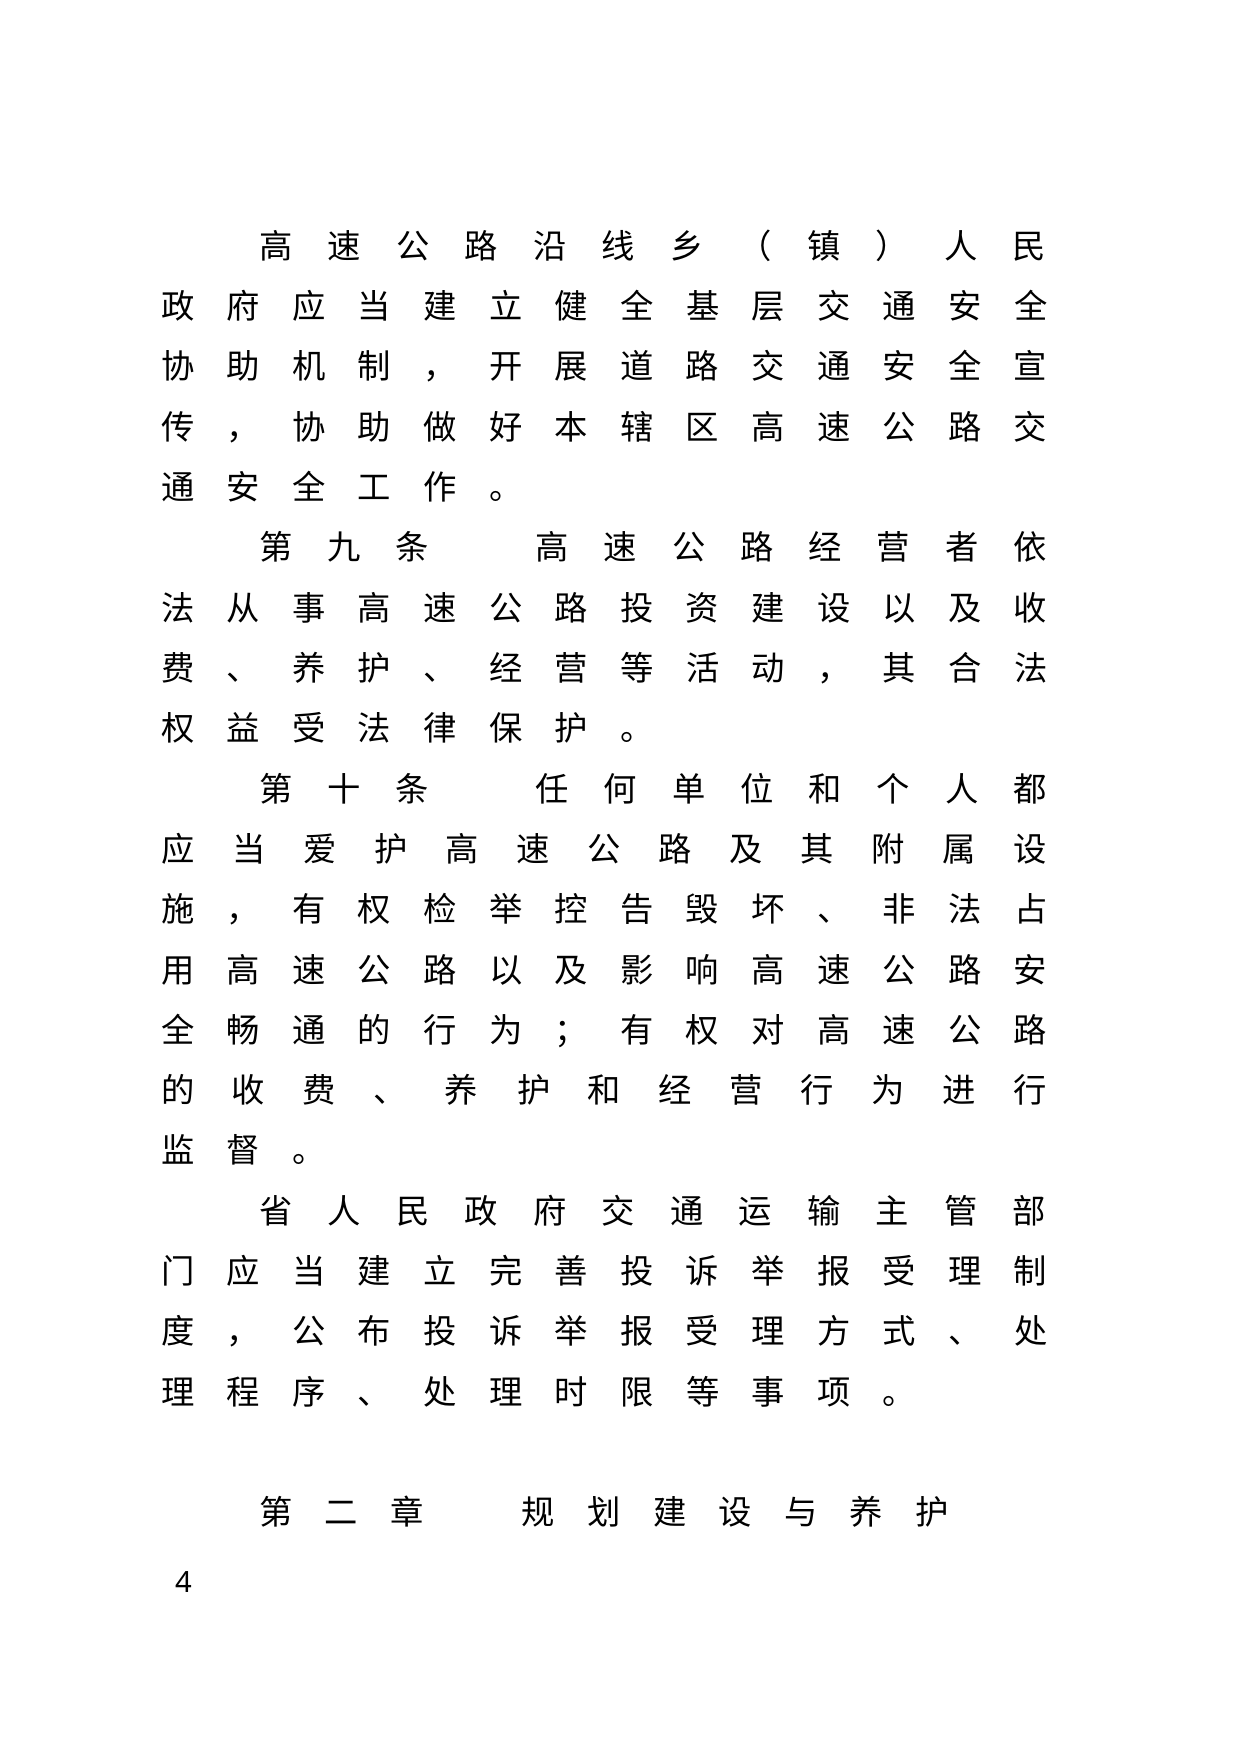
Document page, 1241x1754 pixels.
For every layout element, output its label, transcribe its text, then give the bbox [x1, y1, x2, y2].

text 省人民政府交通运输主管部门应当建立完善投诉举报受理制度，公布投诉举报受理方式、处理程序、处理时限等事项。 [161, 1178, 1079, 1420]
list 规划建设与养护 [161, 1480, 1079, 1540]
text 第九条 高速公路经营者依法从事高速公路投资建设以及收费、养护、经营等活动，其合法权益受法律保护。 [161, 515, 1079, 756]
text 第十条 任何单位和个人都应当爱护高速公路及其附属设施，有权检举控告毁坏、非法占用高速公路以及影响高速公路安全畅通的行为；有权对高速公路的收费、养护和经营行为进行监督。 [161, 756, 1079, 1178]
text 高速公路沿线乡（镇）人民政府应当建立健全基层交通安全协助机制，开展道路交通安全宣传，协助做好本辖区高速公路交通安全工作。 [161, 213, 1079, 515]
